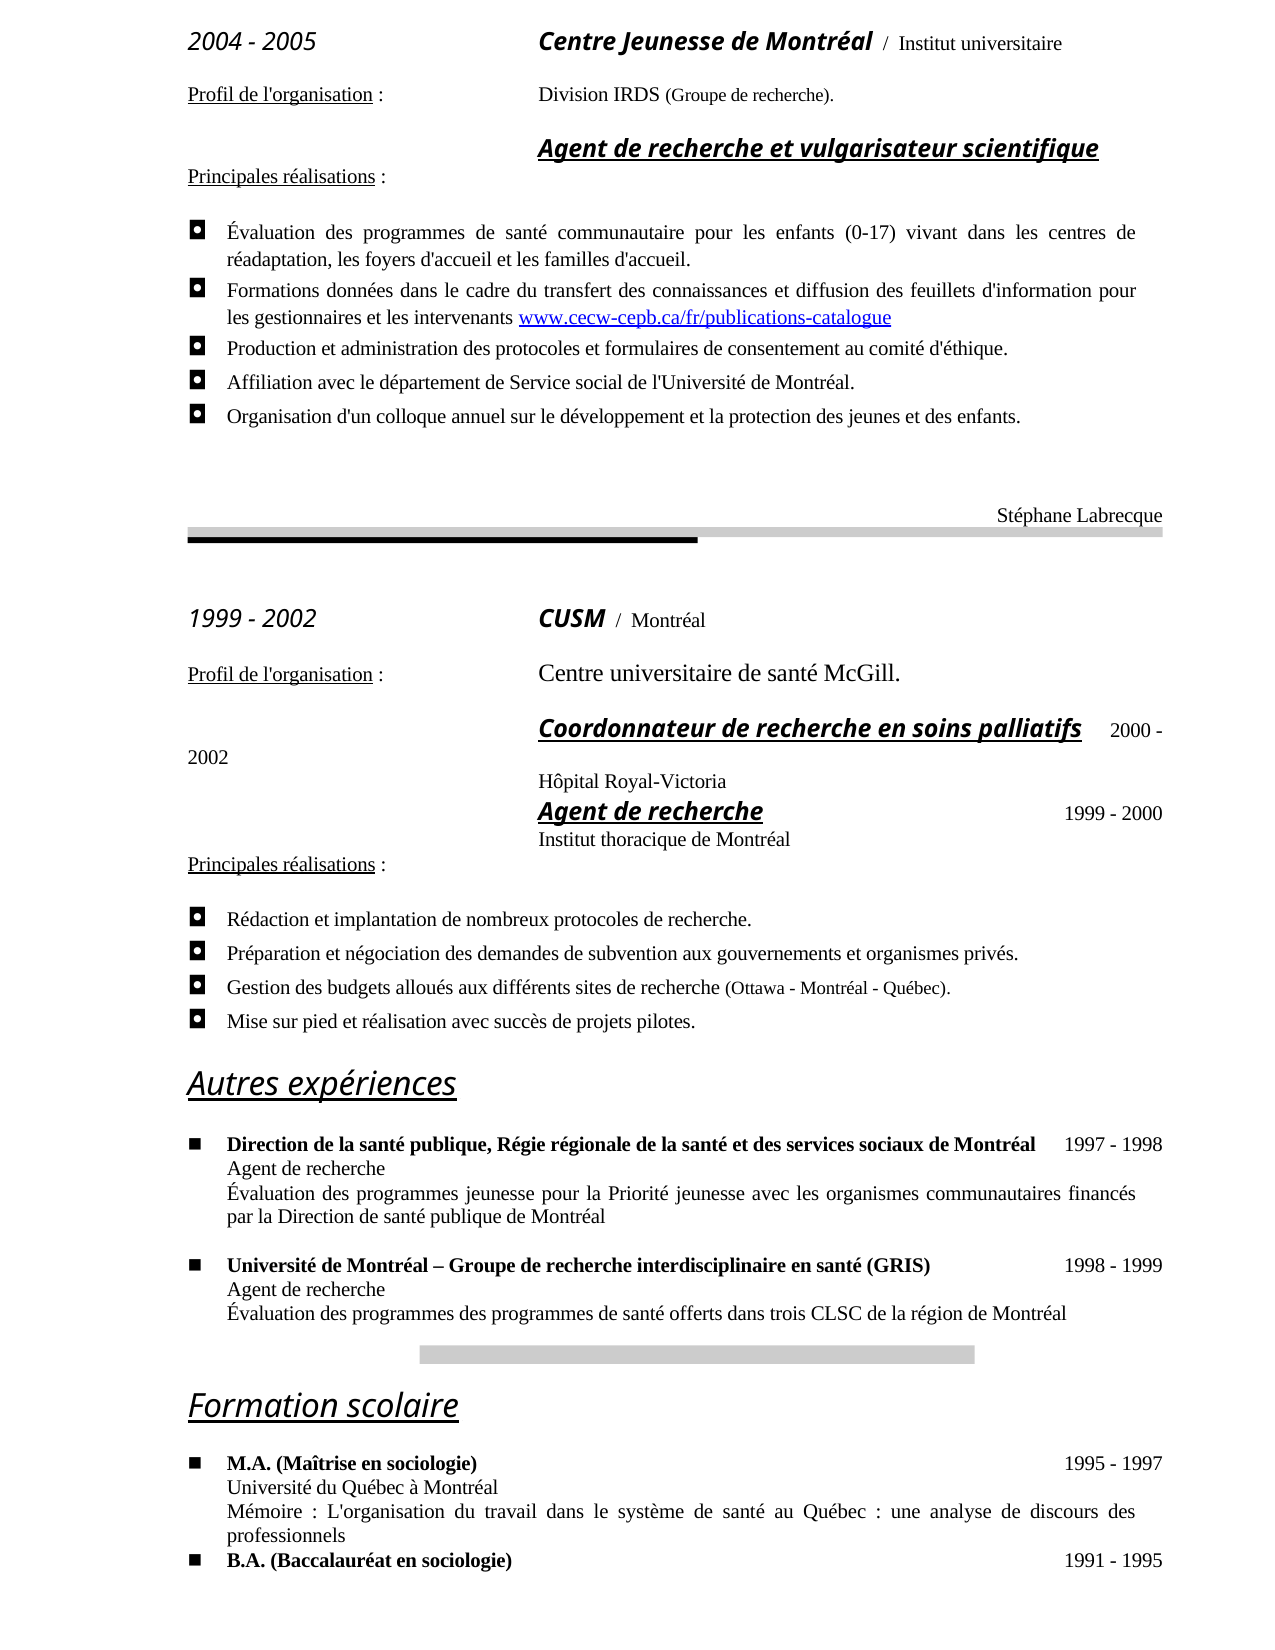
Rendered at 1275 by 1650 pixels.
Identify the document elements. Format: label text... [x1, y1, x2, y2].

text ◘ Préparation et négociation des demandes de subvention aux gouvernements et organismes privés. [187, 934, 1137, 968]
text ◘ Organisation d'un colloque annuel sur le développement et la protection des jeunes et des enfants. [187, 397, 1137, 431]
text Principales réalisations : [187, 164, 1137, 188]
text Université du Québec à Montréal [187, 1475, 1137, 1499]
text Direction de la santé publique, Régie régionale de la santé et des services sociaux de Montréal 1997 - 1998 [187, 1132, 1137, 1156]
text Université de Montréal – Groupe de recherche interdisciplinaire en santé (GRIS) 1998 - 1999 [187, 1253, 1137, 1277]
text Profil de l'organisation : Division IRDS (Groupe de recherche). [187, 82, 1137, 106]
text B.A. (Baccalauréat en sociologie) 1991 - 1995 [187, 1547, 1137, 1572]
text ◘ Mise sur pied et réalisation avec succès de projets pilotes. [187, 1002, 1137, 1036]
text 2004 - 2005 Centre Jeunesse de Montréal / Institut universitaire [187, 24, 1137, 58]
text Hôpital Royal-Victoria [187, 769, 1137, 793]
text Agent de recherche et vulgarisateur scientifique [187, 130, 1137, 164]
text ◘ Évaluation des programmes de santé communautaire pour les enfants (0-17) vivant dans les centres de réadaptation, les foyers d'accueil et les familles d'accueil. [187, 212, 1137, 271]
subtitle Formation scolaire [187, 1382, 1137, 1427]
text Institut thoracique de Montréal [187, 827, 1137, 851]
text Évaluation des programmes des programmes de santé offerts dans trois CLSC de la région de Montréal [187, 1301, 1137, 1325]
text Coordonnateur de recherche en soins palliatifs 2000 - 2002 [187, 711, 1137, 769]
text ◘ Formations données dans le cadre du transfert des connaissances et diffusion des feuillets d'information pour les gestionnaires et les intervenants www.cecw-cepb.ca/fr/publications-catalogue [187, 271, 1137, 329]
text Principales réalisations : [187, 851, 1137, 876]
text Agent de recherche [187, 1277, 1137, 1301]
text ◘ Rédaction et implantation de nombreux protocoles de recherche. [187, 899, 1137, 934]
text Agent de recherche 1999 - 2000 [187, 793, 1137, 827]
text ◘ Production et administration des protocoles et formulaires de consentement au comité d'éthique. [187, 329, 1137, 363]
text M.A. (Maîtrise en sociologie) 1995 - 1997 [187, 1451, 1137, 1475]
text Profil de l'organisation : Centre universitaire de santé McGill. [187, 658, 1137, 687]
text Mémoire : L'organisation du travail dans le système de santé au Québec : une analyse de discours des professionnels [187, 1499, 1137, 1547]
text Stéphane Labrecque [187, 503, 1137, 527]
subtitle Autres expériences [187, 1060, 1137, 1105]
text Agent de recherche [187, 1156, 1137, 1180]
text 1999 - 2002 CUSM / Montréal [187, 600, 1137, 634]
text ◘ Gestion des budgets alloués aux différents sites de recherche (Ottawa - Montréal - Québec). [187, 968, 1137, 1002]
text Évaluation des programmes jeunesse pour la Priorité jeunesse avec les organismes communautaires financés par la Direction de santé publique de Montréal [227, 1180, 1137, 1228]
text ◘ Affiliation avec le département de Service social de l'Université de Montréal. [187, 363, 1137, 397]
